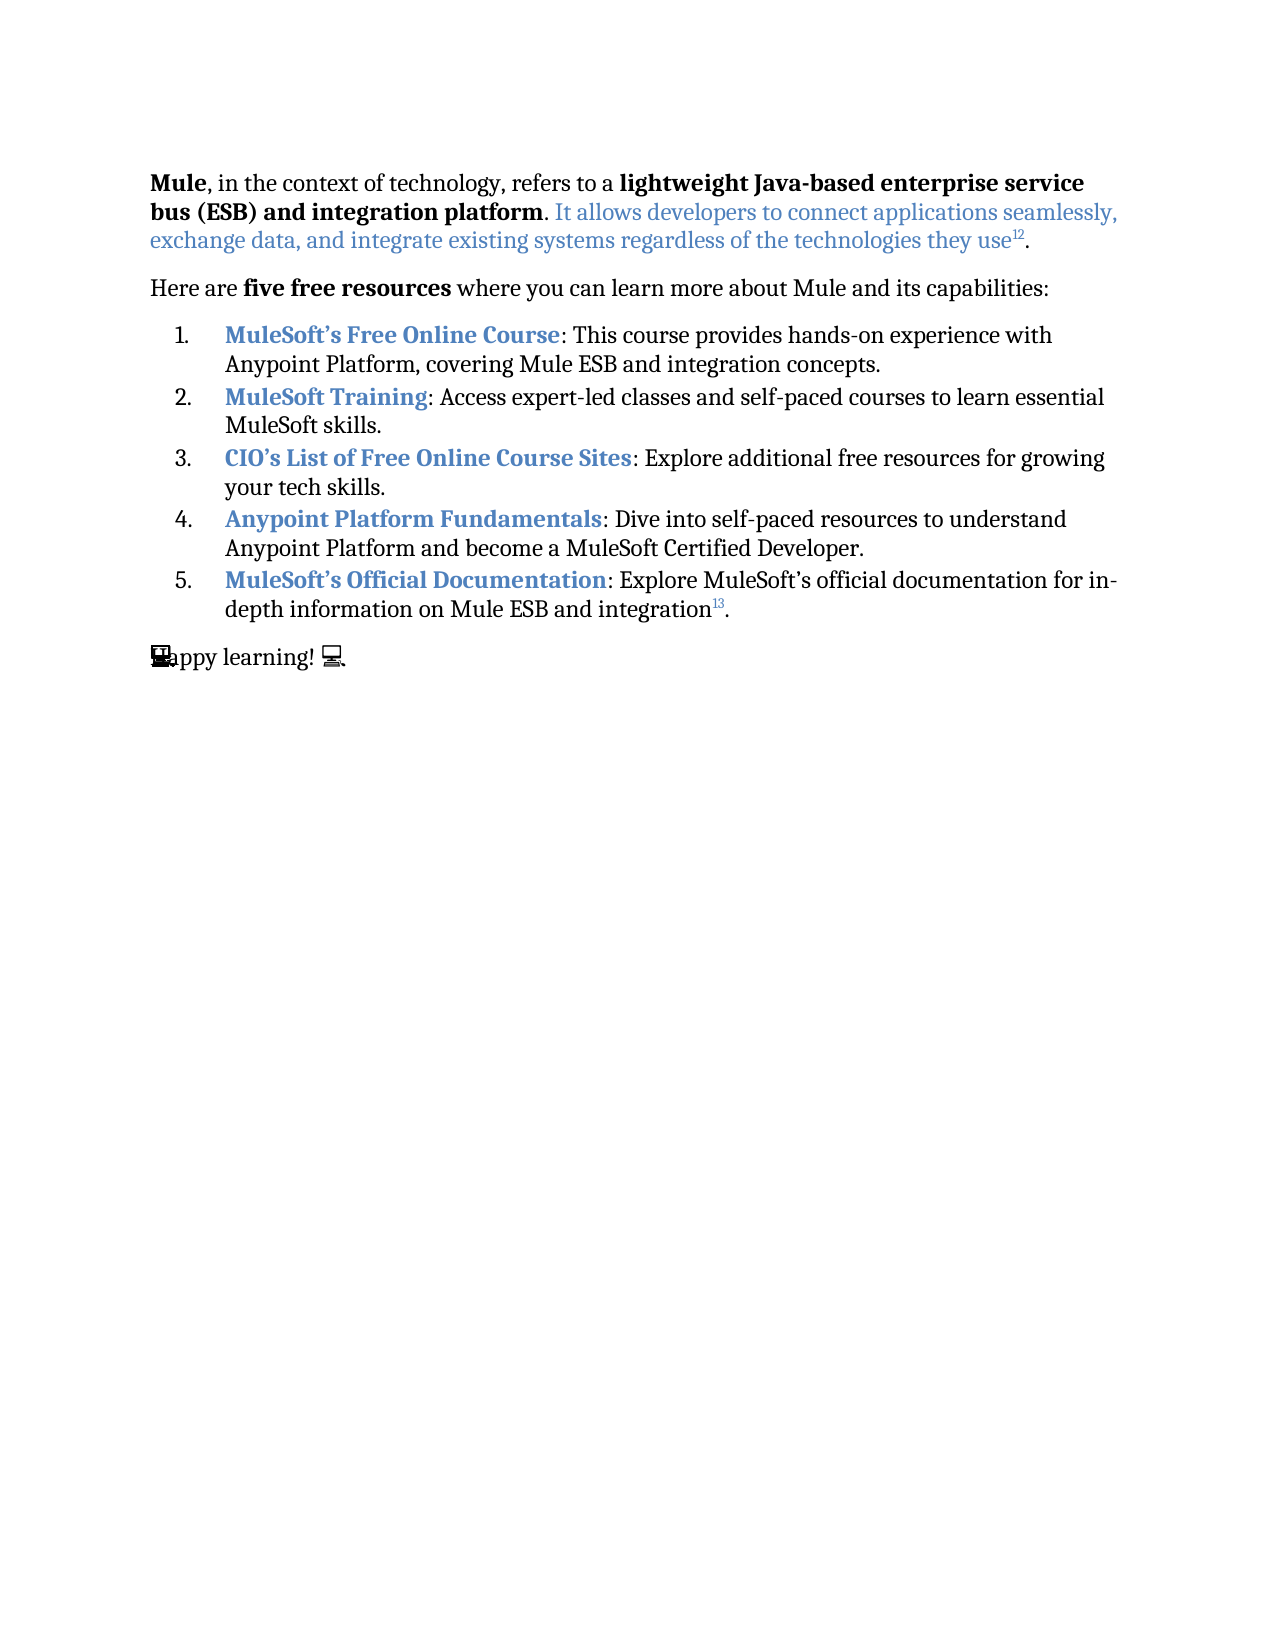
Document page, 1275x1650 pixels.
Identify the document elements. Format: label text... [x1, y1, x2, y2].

text Mule, in the context of technology, refers to a lightweight Java-based enterprise service bus (ESB) and integration platform. It allows developers to connect applications seamlessly, exchange data, and integrate existing systems regardless of the technologies they use12. [150, 169, 1125, 255]
list CIO’s List of Free Online Course Sites: Explore additional free resources for growing your tech skills. [175, 444, 1125, 501]
text Happy learning! 🚀👩‍💻 [150, 642, 1125, 671]
list MuleSoft Training: Access expert-led classes and self-paced courses to learn essential MuleSoft skills. [175, 382, 1125, 440]
list MuleSoft’s Free Online Course: This course provides hands-on experience with Anypoint Platform, covering Mule ESB and integration concepts. [175, 321, 1125, 379]
text Here are five free resources where you can learn more about Mule and its capabilities: [150, 274, 1125, 302]
list Anypoint Platform Fundamentals: Dive into self-paced resources to understand Anypoint Platform and become a MuleSoft Certified Developer. [175, 505, 1125, 562]
list MuleSoft’s Official Documentation: Explore MuleSoft’s official documentation for in-depth information on Mule ESB and integration13. [175, 566, 1125, 624]
